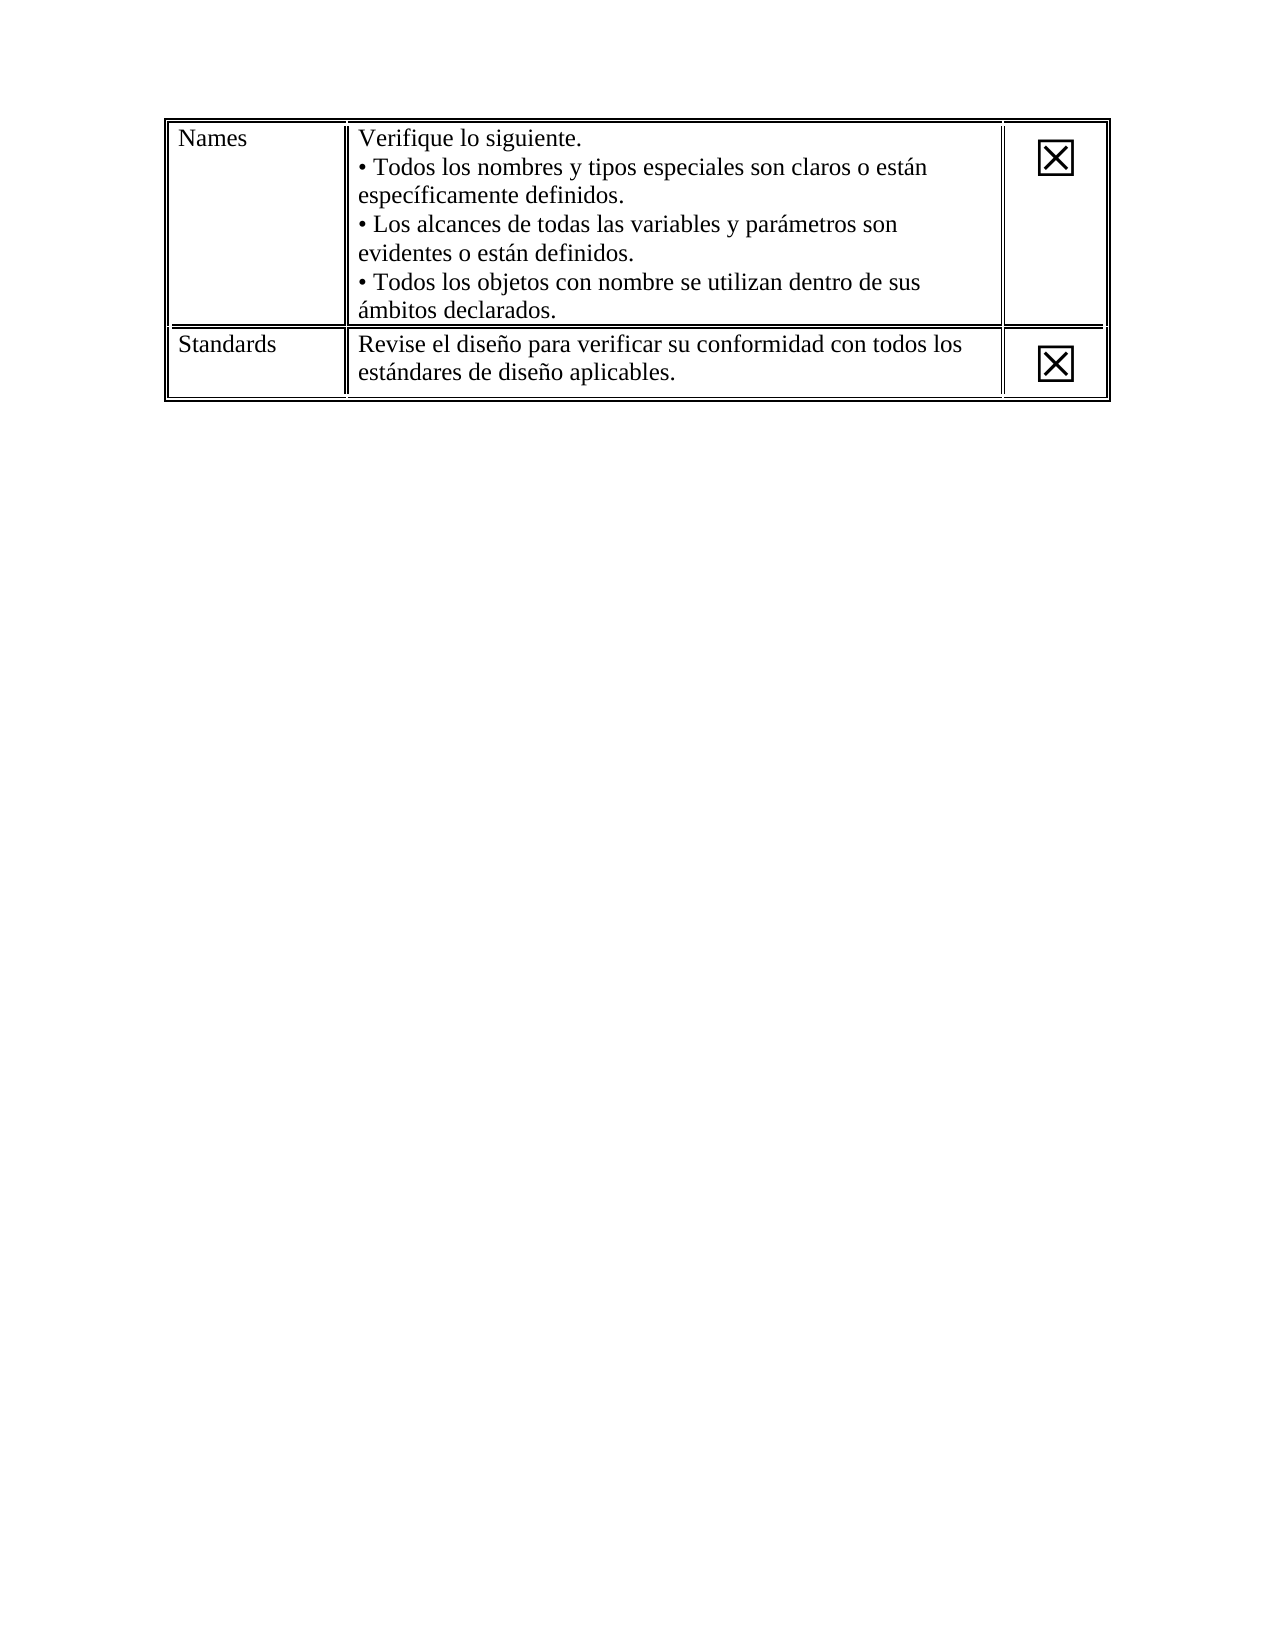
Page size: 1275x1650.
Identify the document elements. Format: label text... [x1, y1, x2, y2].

table_cell Standards [167, 324, 347, 397]
table_cell [1003, 122, 1106, 324]
table_cell [1003, 324, 1108, 397]
table_cell Names [167, 120, 347, 324]
table_cell Revise el diseño para verificar su conformidad con todos los estándares de diseño aplicables. [347, 324, 1003, 397]
table_cell Verifique lo siguiente. • Todos los nombres y tipos especiales son claros o están específicamente definidos. • Los alcances de todas las variables y parámetros son evidentes o están definidos. • Todos los objetos con nombre se utilizan dentro de sus ámbitos declarados. [347, 120, 1003, 324]
